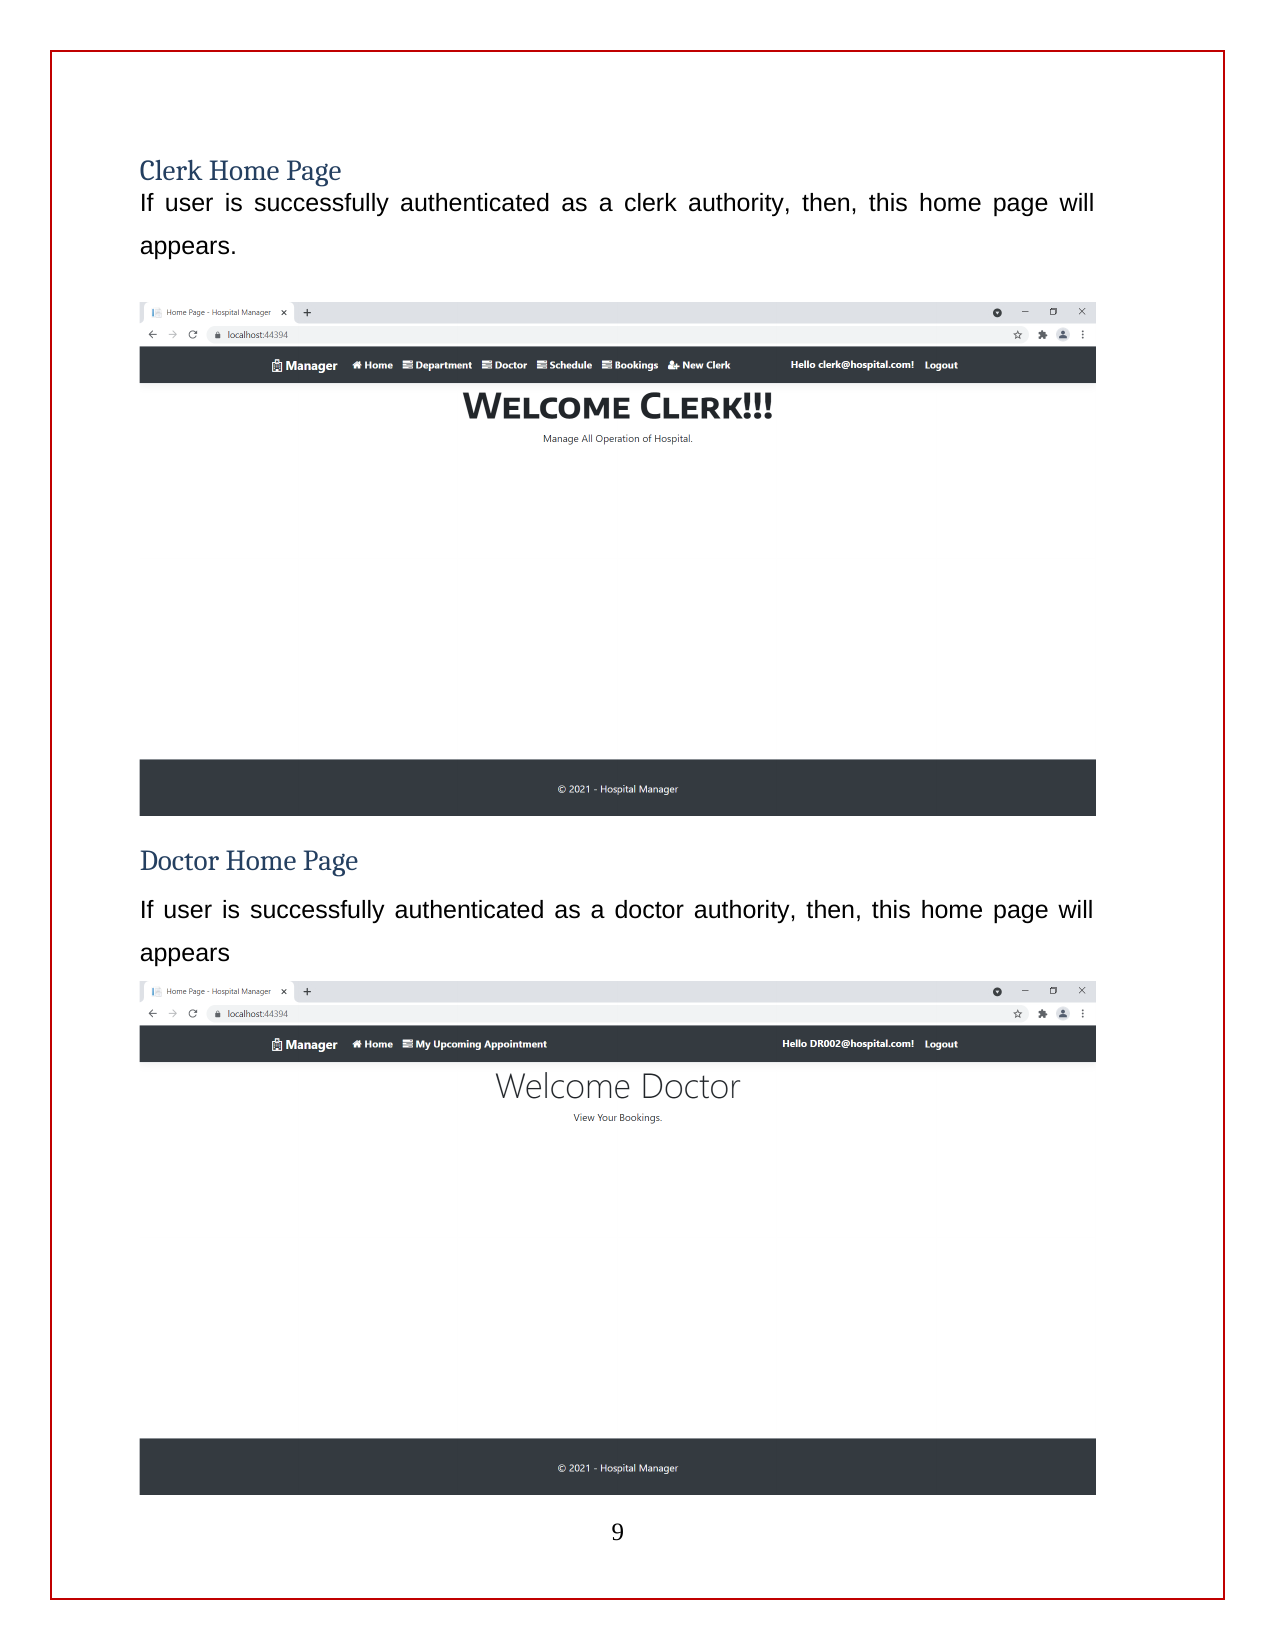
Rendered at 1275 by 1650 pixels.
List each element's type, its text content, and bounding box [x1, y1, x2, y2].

picture [139, 981, 1096, 1495]
text Doctor Home Page [139, 844, 1096, 878]
picture [139, 302, 1096, 816]
text If user is successfully authenticated as a clerk authority, then, this home page will appears. [139, 188, 1096, 259]
text If user is successfully authenticated as a doctor authority, then, this home page will appears [139, 895, 1096, 981]
subtitle Clerk Home Page [139, 154, 1096, 188]
